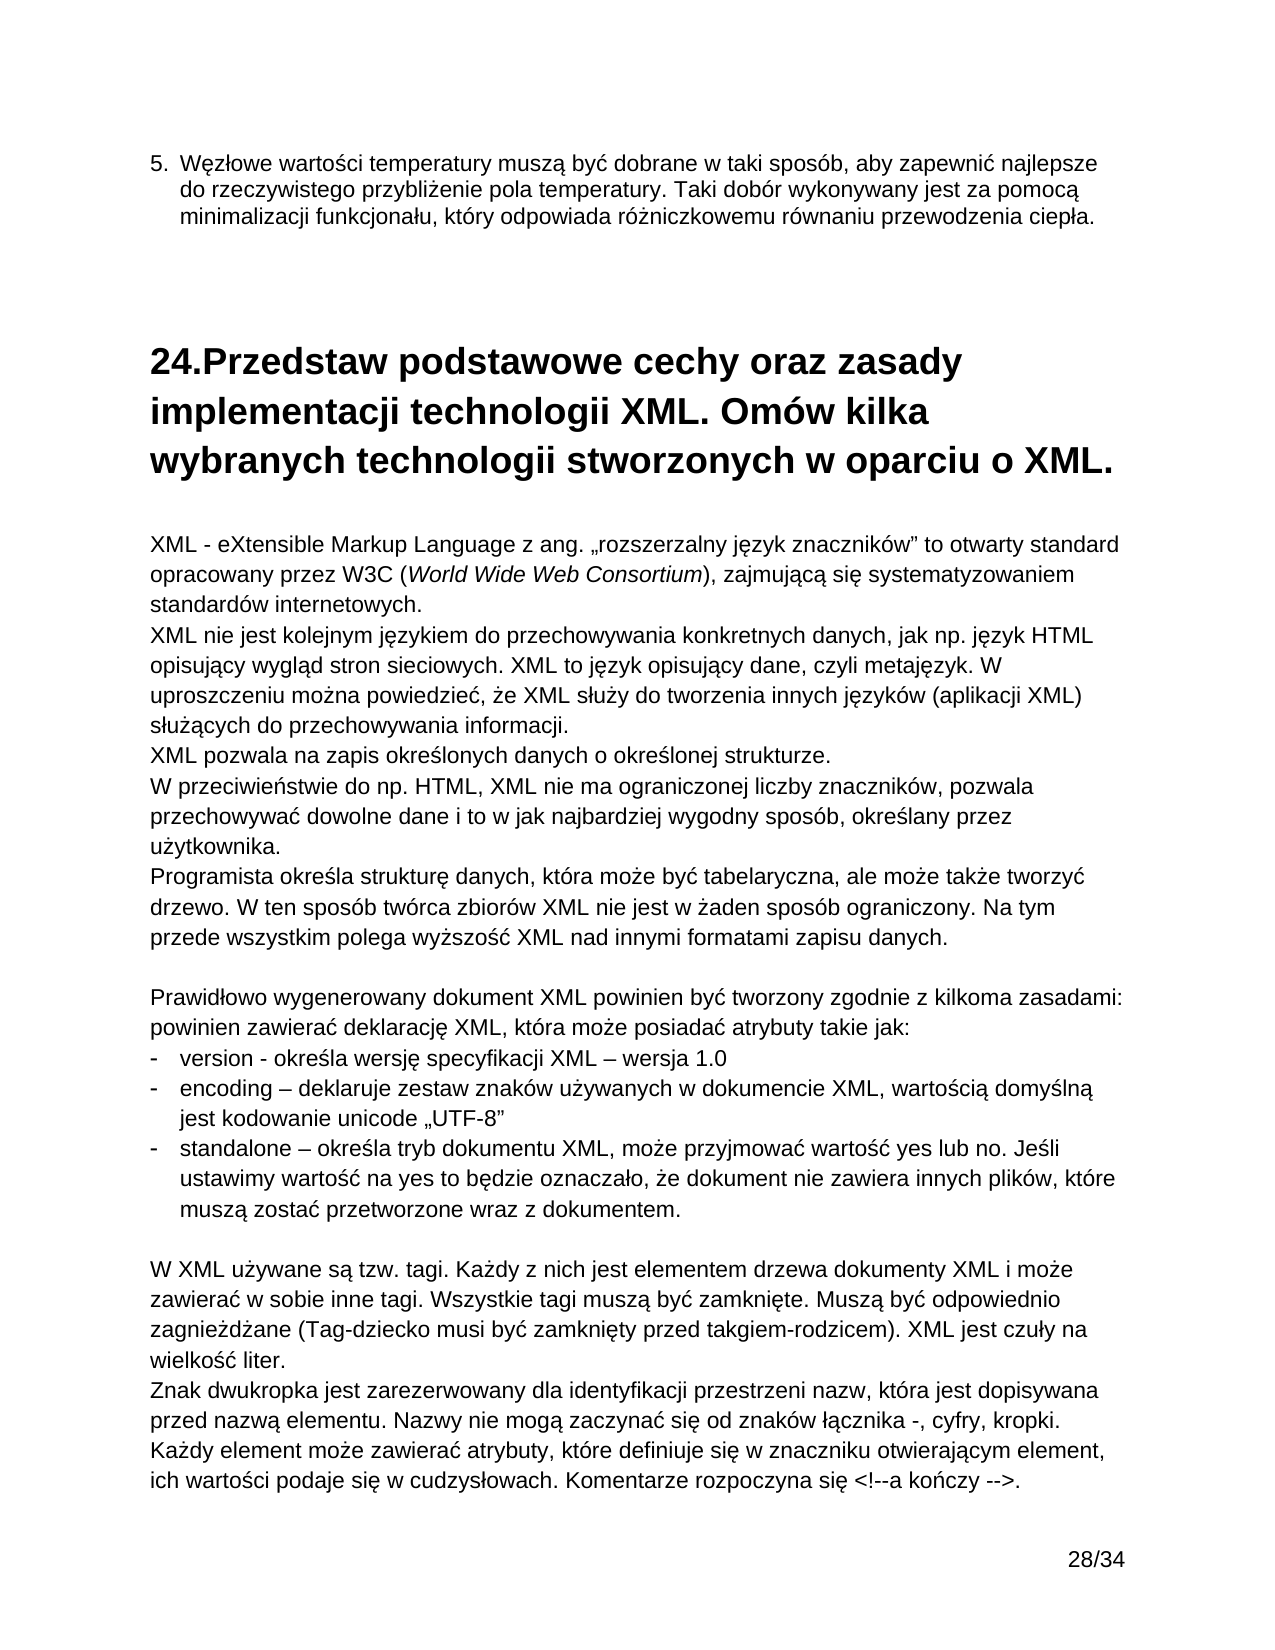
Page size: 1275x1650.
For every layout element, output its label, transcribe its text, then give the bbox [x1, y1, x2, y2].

text XML pozwala na zapis określonych danych o określonej strukturze. [150, 742, 1125, 769]
text W XML używane są tzw. tagi. Każdy z nich jest elementem drzewa dokumenty XML i może zawierać w sobie inne tagi. Wszystkie tagi muszą być zamknięte. Muszą być odpowiednio zagnieżdżane (Tag-dziecko musi być zamknięty przed takgiem-rodzicem). XML jest czuły na wielkość liter. [150, 1256, 1125, 1373]
text XML nie jest kolejnym językiem do przechowywania konkretnych danych, jak np. język HTML opisujący wygląd stron sieciowych. XML to język opisujący dane, czyli metajęzyk. W uproszczeniu można powiedzieć, że XML służy do tworzenia innych języków (aplikacji XML) służących do przechowywania informacji. [150, 622, 1125, 738]
list encoding – deklaruje zestaw znaków używanych w dokumencie XML, wartością domyślną jest kodowanie unicode „UTF-8” [150, 1075, 1125, 1131]
list Węzłowe wartości temperatury muszą być dobrane w taki sposób, aby zapewnić najlepsze do rzeczywistego przybliżenie pola temperatury. Taki dobór wykonywany jest za pomocą minimalizacji funkcjonału, który odpowiada różniczkowemu równaniu przewodzenia ciepła. [150, 150, 1125, 229]
text Znak dwukropka jest zarezerwowany dla identyfikacji przestrzeni nazw, która jest dopisywana przed nazwą elementu. Nazwy nie mogą zaczynać się od znaków łącznika -, cyfry, kropki. [150, 1377, 1125, 1433]
text Każdy element może zawierać atrybuty, które definiuje się w znaczniku otwierającym element, ich wartości podaje się w cudzysłowach. Komentarze rozpoczyna się <!--a kończy -->. [150, 1437, 1125, 1494]
list standalone – określa tryb dokumentu XML, może przyjmować wartość yes lub no. Jeśli ustawimy wartość na yes to będzie oznaczało, że dokument nie zawiera innych plików, które muszą zostać przetworzone wraz z dokumentem. [150, 1135, 1125, 1222]
text Programista określa strukturę danych, która może być tabelaryczna, ale może także tworzyć drzewo. W ten sposób twórca zbiorów XML nie jest w żaden sposób ograniczony. Na tym przede wszystkim polega wyższość XML nad innymi formatami zapisu danych. [150, 863, 1125, 950]
text powinien zawierać deklarację XML, która może posiadać atrybuty takie jak: [150, 1014, 1125, 1041]
text W przeciwieństwie do np. HTML, XML nie ma ograniczonej liczby znaczników, pozwala przechowywać dowolne dane i to w jak najbardziej wygodny sposób, określany przez użytkownika. [150, 773, 1125, 859]
list version - określa wersję specyfikacji XML – wersja 1.0 [150, 1044, 1125, 1071]
subtitle 24.Przedstaw podstawowe cechy oraz zasady implementacji technologii XML. Omów kilka wybranych technologii stworzonych w oparciu o XML. [150, 339, 1125, 482]
text Prawidłowo wygenerowany dokument XML powinien być tworzony zgodnie z kilkoma zasadami: [150, 984, 1125, 1010]
text XML - eXtensible Markup Language z ang. „rozszerzalny język znaczników” to otwarty standard opracowany przez W3C (World Wide Web Consortium), zajmującą się systematyzowaniem standardów internetowych. [150, 531, 1125, 618]
